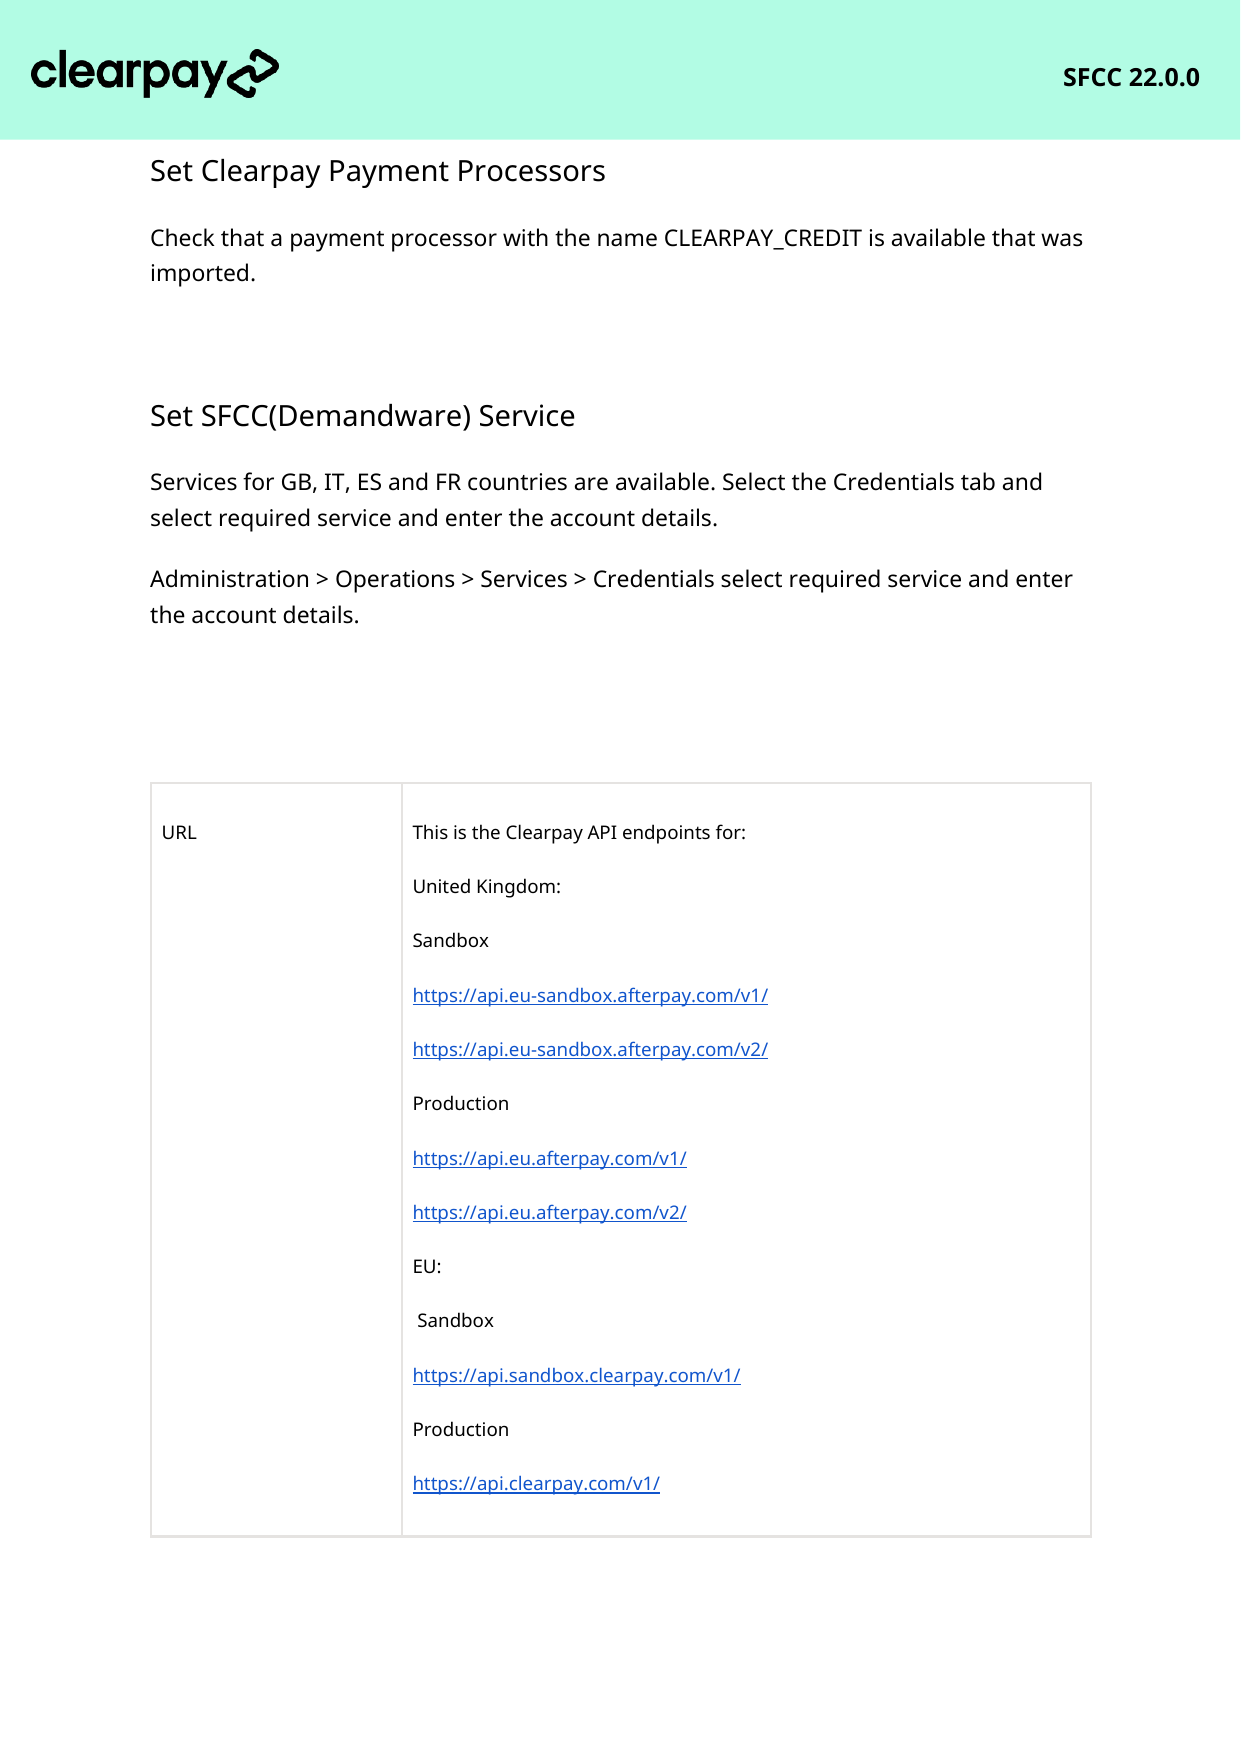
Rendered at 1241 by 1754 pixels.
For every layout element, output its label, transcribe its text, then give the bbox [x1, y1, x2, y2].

text Administration > Operations > Services > Credentials select required service and enter the account details. [150, 563, 1090, 630]
subtitle Set Clearpay Payment Processors [150, 150, 1090, 190]
table_header This is the Clearpay API endpoints for: United Kingdom: Sandbox https://api.eu-sandbox.afterpay.com/v1/ https://api.eu-sandbox.afterpay.com/v2/ Production https://api.eu.afterpay.com/v1/ https://api.eu.afterpay.com/v2/ EU: Sandbox https://api.sandbox.clearpay.com/v1/ Production https://api.clearpay.com/v1/ [403, 784, 1090, 1535]
text Services for GB, IT, ES and FR countries are available. Select the Credentials tab and select required service and enter the account details. [150, 466, 1090, 533]
table_header URL [152, 784, 401, 1535]
subtitle Set SFCC(Demandware) Service [150, 396, 1090, 435]
text Check that a payment processor with the name CLEARPAY_CREDIT is available that was imported. [150, 221, 1090, 289]
picture [30, 49, 280, 98]
